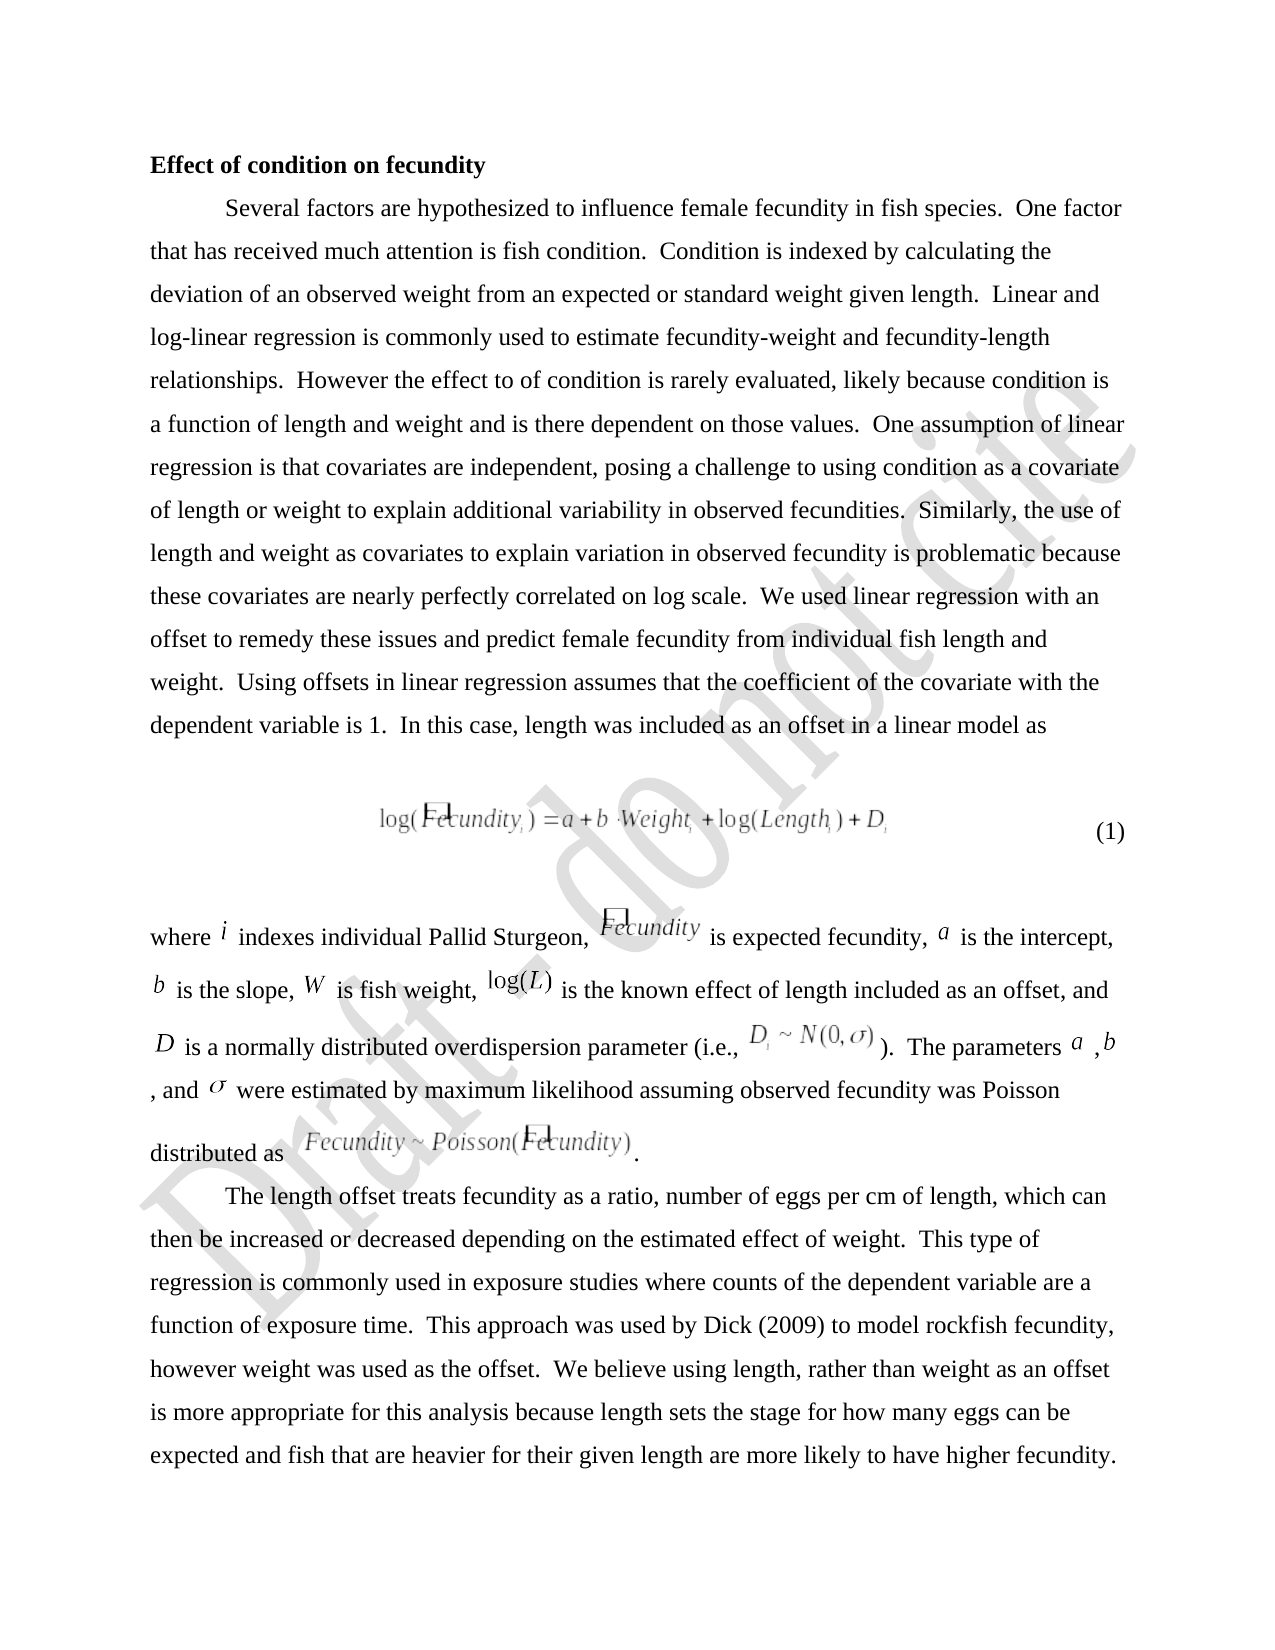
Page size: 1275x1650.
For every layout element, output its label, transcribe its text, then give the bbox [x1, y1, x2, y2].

text The length offset treats fecundity as a ratio, number of eggs per cm of length, which can then be increased or decreased depending on the estimated effect of weight. This type of regression is commonly used in exposure studies where counts of the dependent variable are a function of exposure time. This approach was used by Dick (2009) to model rockfish fecundity, however weight was used as the offset. We believe using length, rather than weight as an offset is more appropriate for this analysis because length sets the stage for how many eggs can be expected and fish that are heavier for their given length are more likely to have higher fecundity. [150, 1181, 1125, 1469]
text where indexes individual Pallid Sturgeon, is expected fecundity, is the intercept, is the slope, is fish weight, is the known effect of length included as an offset, and is a normally distributed overdispersion parameter (i.e., ). The parameters ,, and were estimated by maximum likelihood assuming observed fecundity was Poisson distributed as . [150, 902, 1125, 1167]
text Several factors are hypothesized to influence female fecundity in fish species. One factor that has received much attention is fish condition. Condition is indexed by calculating the deviation of an observed weight from an expected or standard weight given length. Linear and log-linear regression is commonly used to estimate fecundity-weight and fecundity-length relationships. However the effect to of condition is rarely evaluated, likely because condition is a function of length and weight and is there dependent on those values. One assumption of linear regression is that covariates are independent, posing a challenge to using condition as a covariate of length or weight to explain additional variability in observed fecundities. Similarly, the use of length and weight as covariates to explain variation in observed fecundity is problematic because these covariates are nearly perfectly correlated on log scale. We used linear regression with an offset to remedy these issues and predict female fecundity from individual fish length and weight. Using offsets in linear regression assumes that the coefficient of the covariate with the dependent variable is 1. In this case, length was included as an offset in a linear model as [150, 193, 1125, 739]
text (1) [150, 797, 1125, 845]
text Effect of condition on fecundity [150, 150, 1125, 179]
